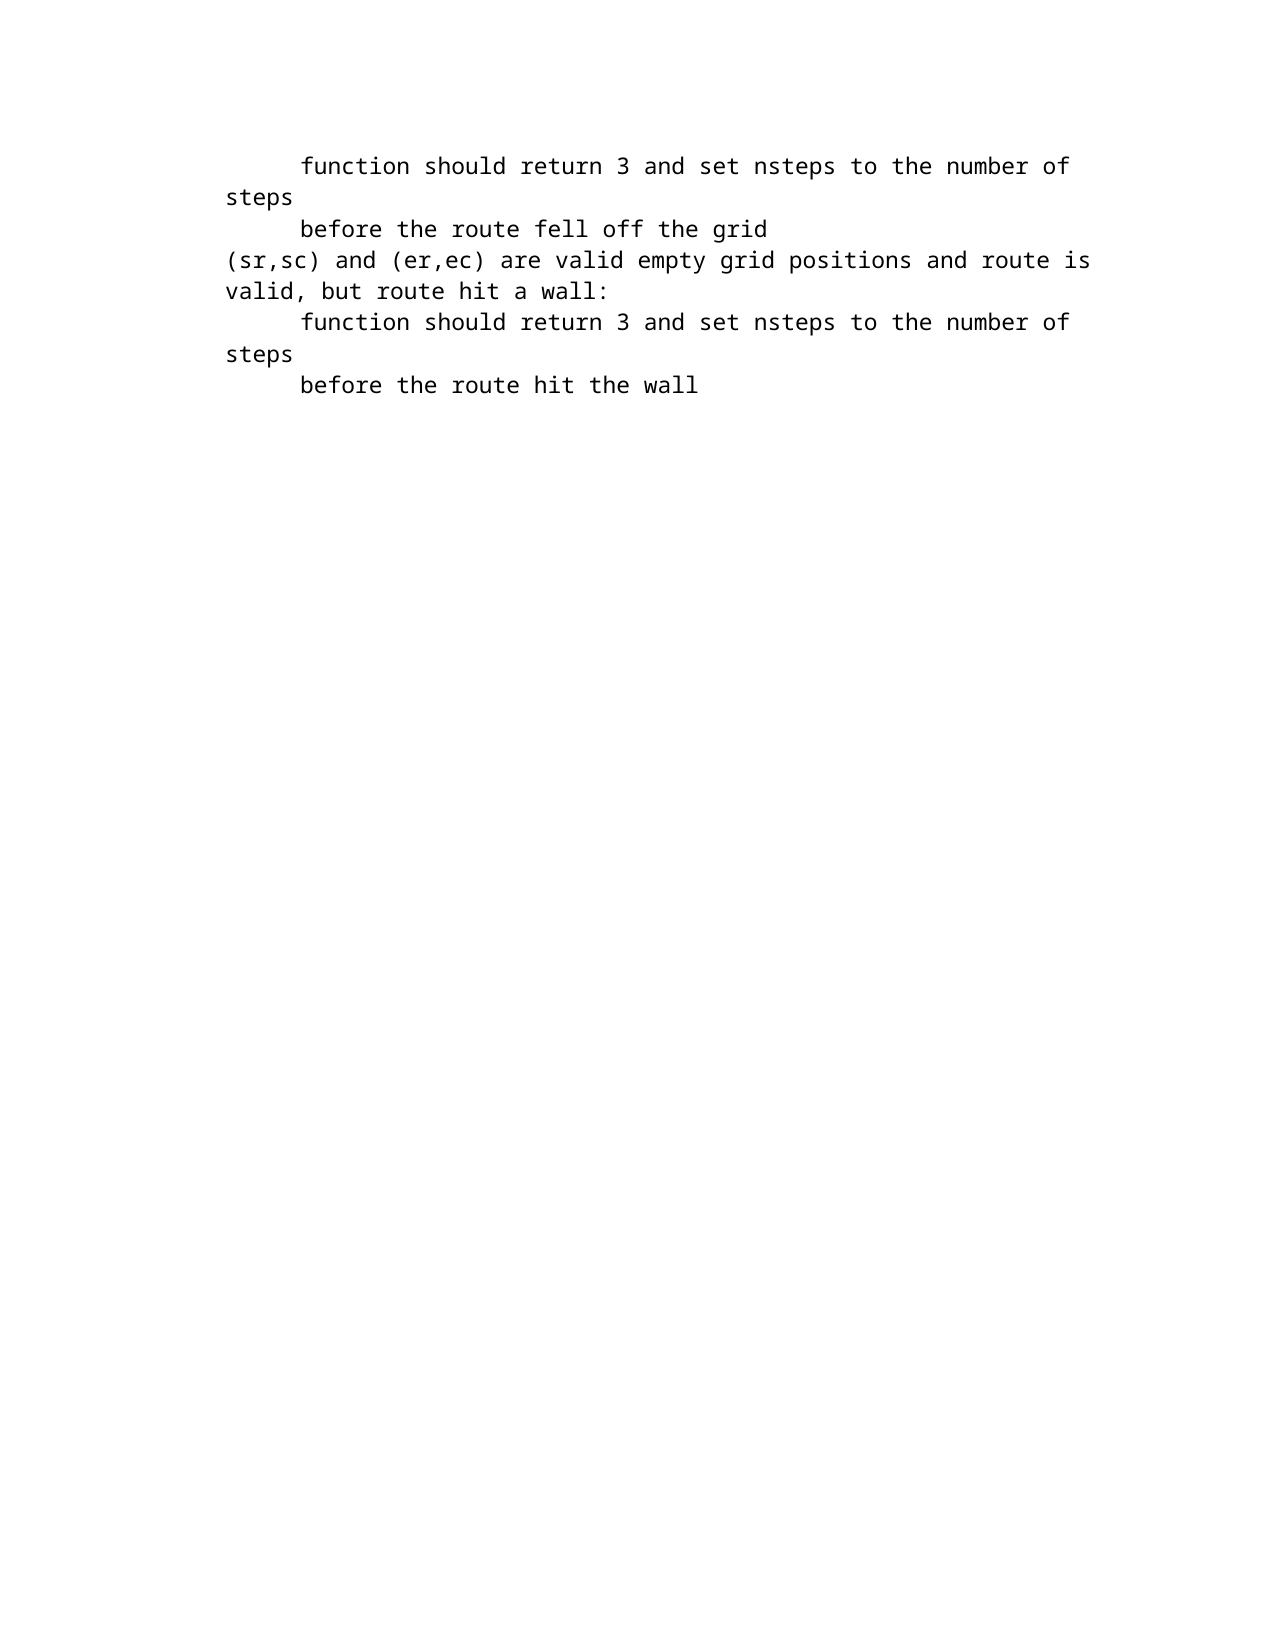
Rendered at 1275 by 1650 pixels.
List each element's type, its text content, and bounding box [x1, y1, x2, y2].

text before the route fell off the grid [225, 212, 1125, 244]
text (sr,sc) and (er,ec) are valid empty grid positions and route is valid, but route hit a wall: [225, 244, 1125, 306]
text before the route hit the wall [225, 369, 1125, 400]
text function should return 3 and set nsteps to the number of steps [225, 150, 1125, 212]
text function should return 3 and set nsteps to the number of steps [225, 306, 1125, 369]
